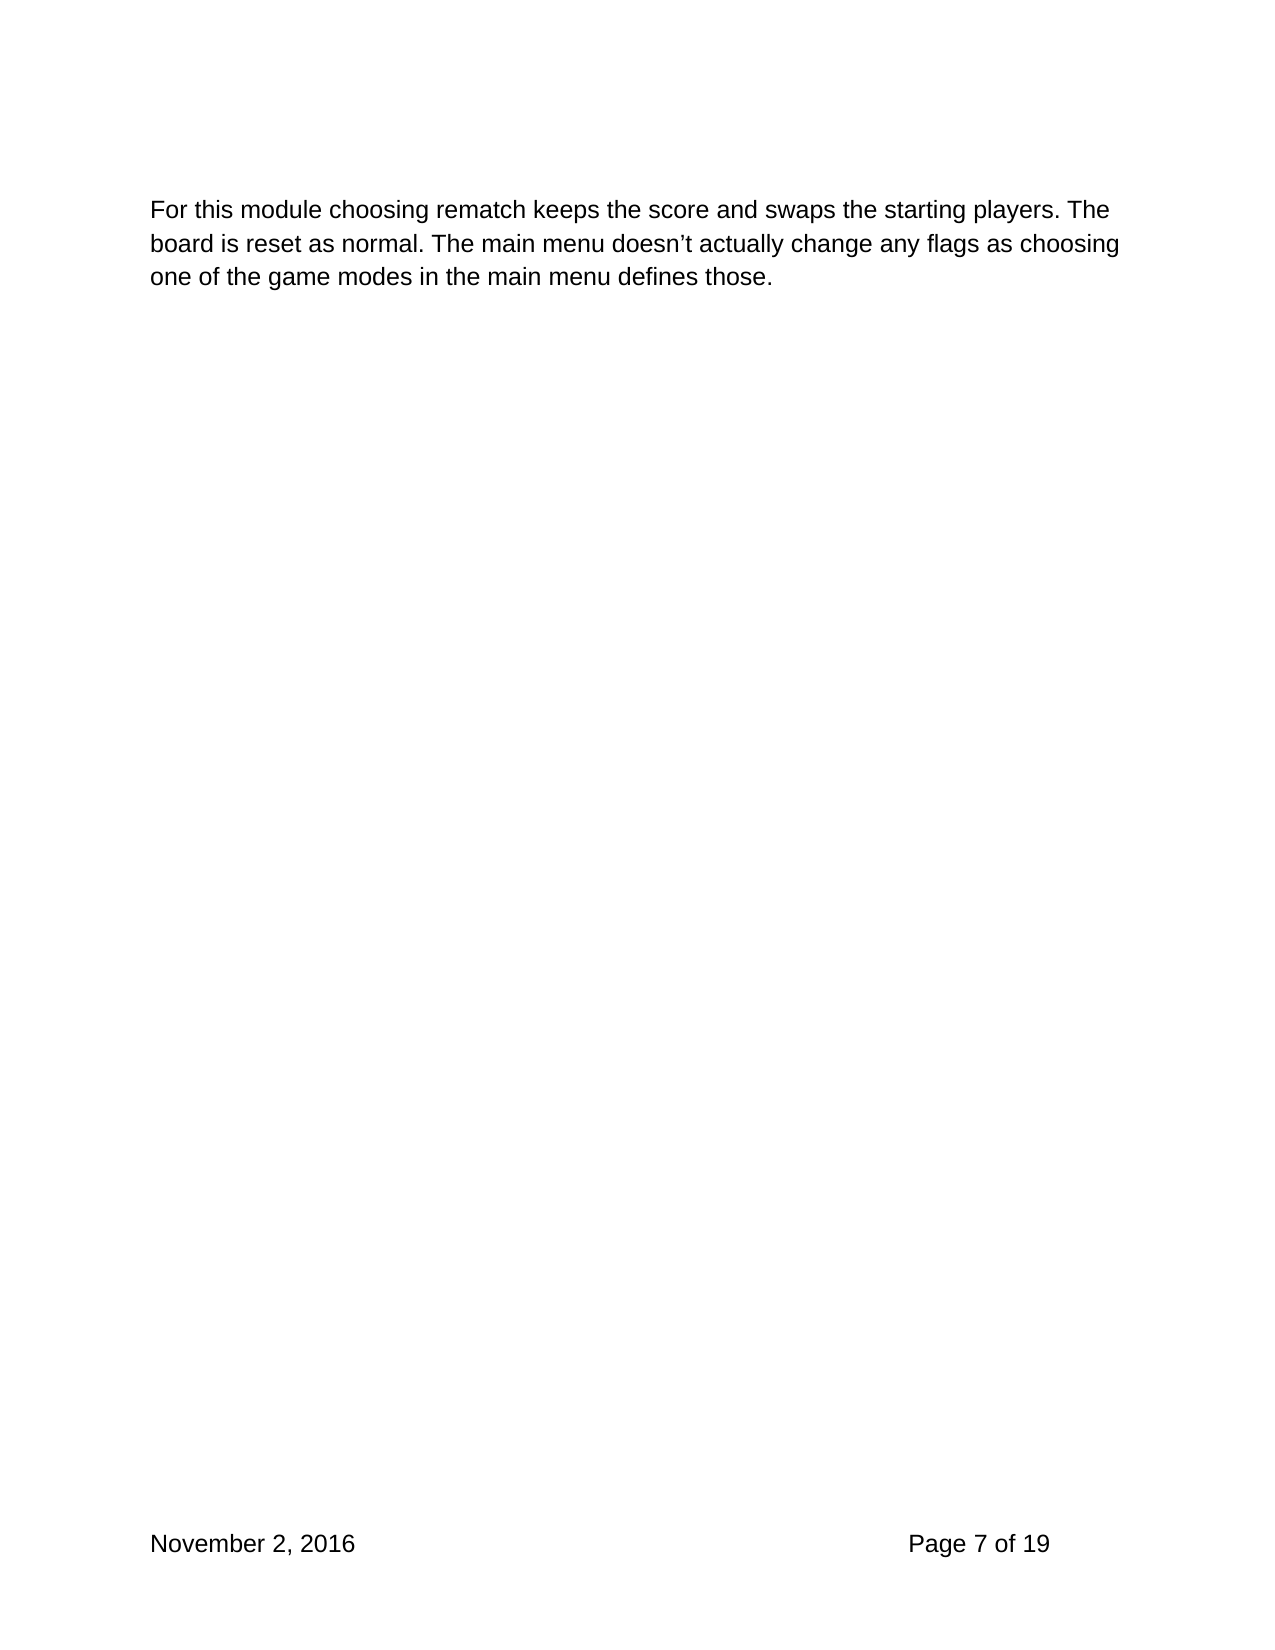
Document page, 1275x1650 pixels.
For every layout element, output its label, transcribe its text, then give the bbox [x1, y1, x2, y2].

text For this module choosing rematch keeps the score and swaps the starting players. The board is reset as normal. The main menu doesn’t actually change any flags as choosing one of the game modes in the main menu defines those. [150, 196, 1125, 290]
